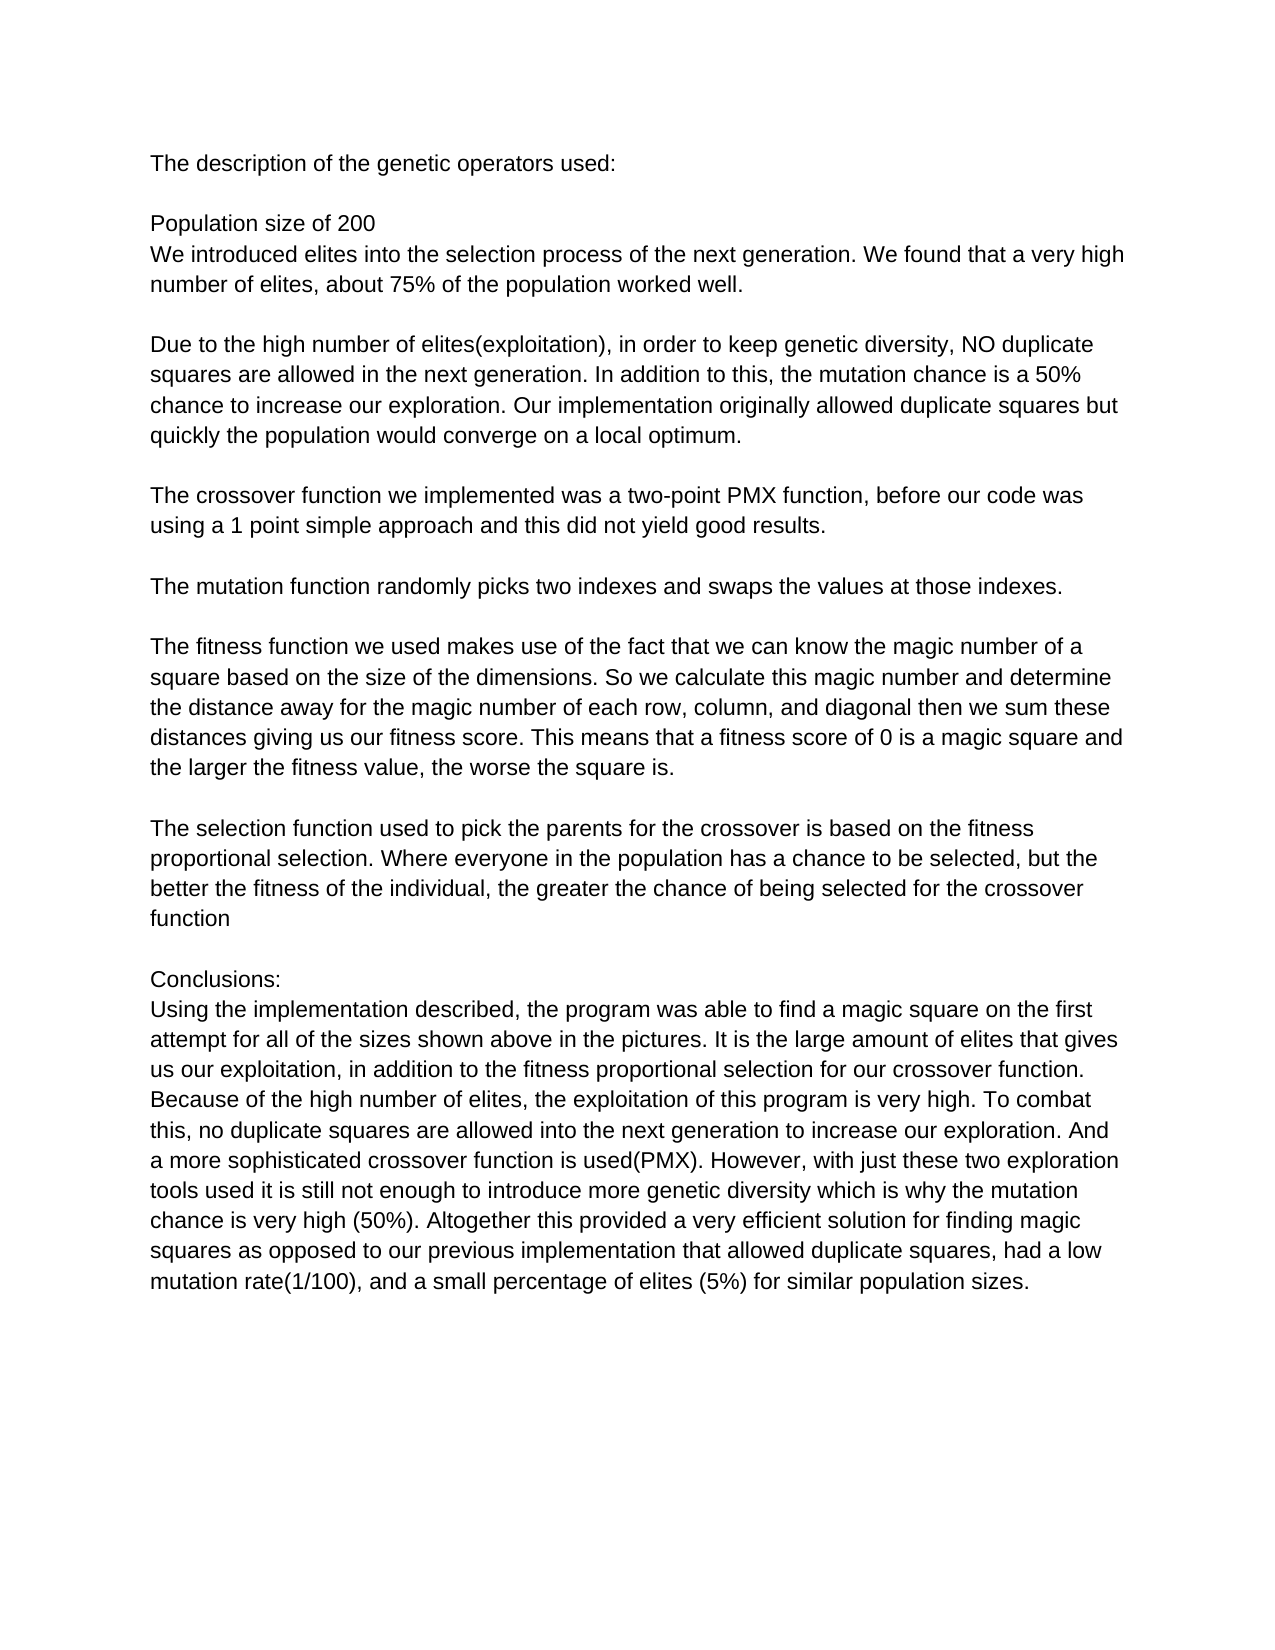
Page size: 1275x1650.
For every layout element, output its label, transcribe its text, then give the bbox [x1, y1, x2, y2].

text Using the implementation described, the program was able to find a magic square on the first attempt for all of the sizes shown above in the pictures. It is the large amount of elites that gives us our exploitation, in addition to the fitness proportional selection for our crossover function. Because of the high number of elites, the exploitation of this program is very high. To combat this, no duplicate squares are allowed into the next generation to increase our exploration. And a more sophisticated crossover function is used(PMX). However, with just these two exploration tools used it is still not enough to introduce more genetic diversity which is why the mutation chance is very high (50%). Altogether this provided a very efficient solution for finding magic squares as opposed to our previous implementation that allowed duplicate squares, had a low mutation rate(1/100), and a small percentage of elites (5%) for similar population sizes. [150, 996, 1125, 1294]
text Population size of 200 [150, 210, 1125, 237]
text Due to the high number of elites(exploitation), in order to keep genetic diversity, NO duplicate squares are allowed in the next generation. In addition to this, the mutation chance is a 50% chance to increase our exploration. Our implementation originally allowed duplicate squares but quickly the population would converge on a local optimum. [150, 331, 1125, 448]
text The fitness function we used makes use of the fact that we can know the magic number of a square based on the size of the dimensions. So we calculate this magic number and determine the distance away for the magic number of each row, column, and diagonal then we sum these distances giving us our fitness score. This means that a fitness score of 0 is a magic square and the larger the fitness value, the worse the square is. [150, 633, 1125, 781]
text The mutation function randomly picks two indexes and swaps the values at those indexes. [150, 573, 1125, 599]
text The crossover function we implemented was a two-point PMX function, before our code was using a 1 point simple approach and this did not yield good results. [150, 482, 1125, 539]
text The description of the genetic operators used: [150, 150, 1125, 176]
text We introduced elites into the selection process of the next generation. We found that a very high number of elites, about 75% of the population worked well. [150, 241, 1125, 297]
text Conclusions: [150, 966, 1125, 992]
text The selection function used to pick the parents for the crossover is based on the fitness proportional selection. Where everyone in the population has a chance to be selected, but the better the fitness of the individual, the greater the chance of being selected for the crossover function [150, 814, 1125, 932]
